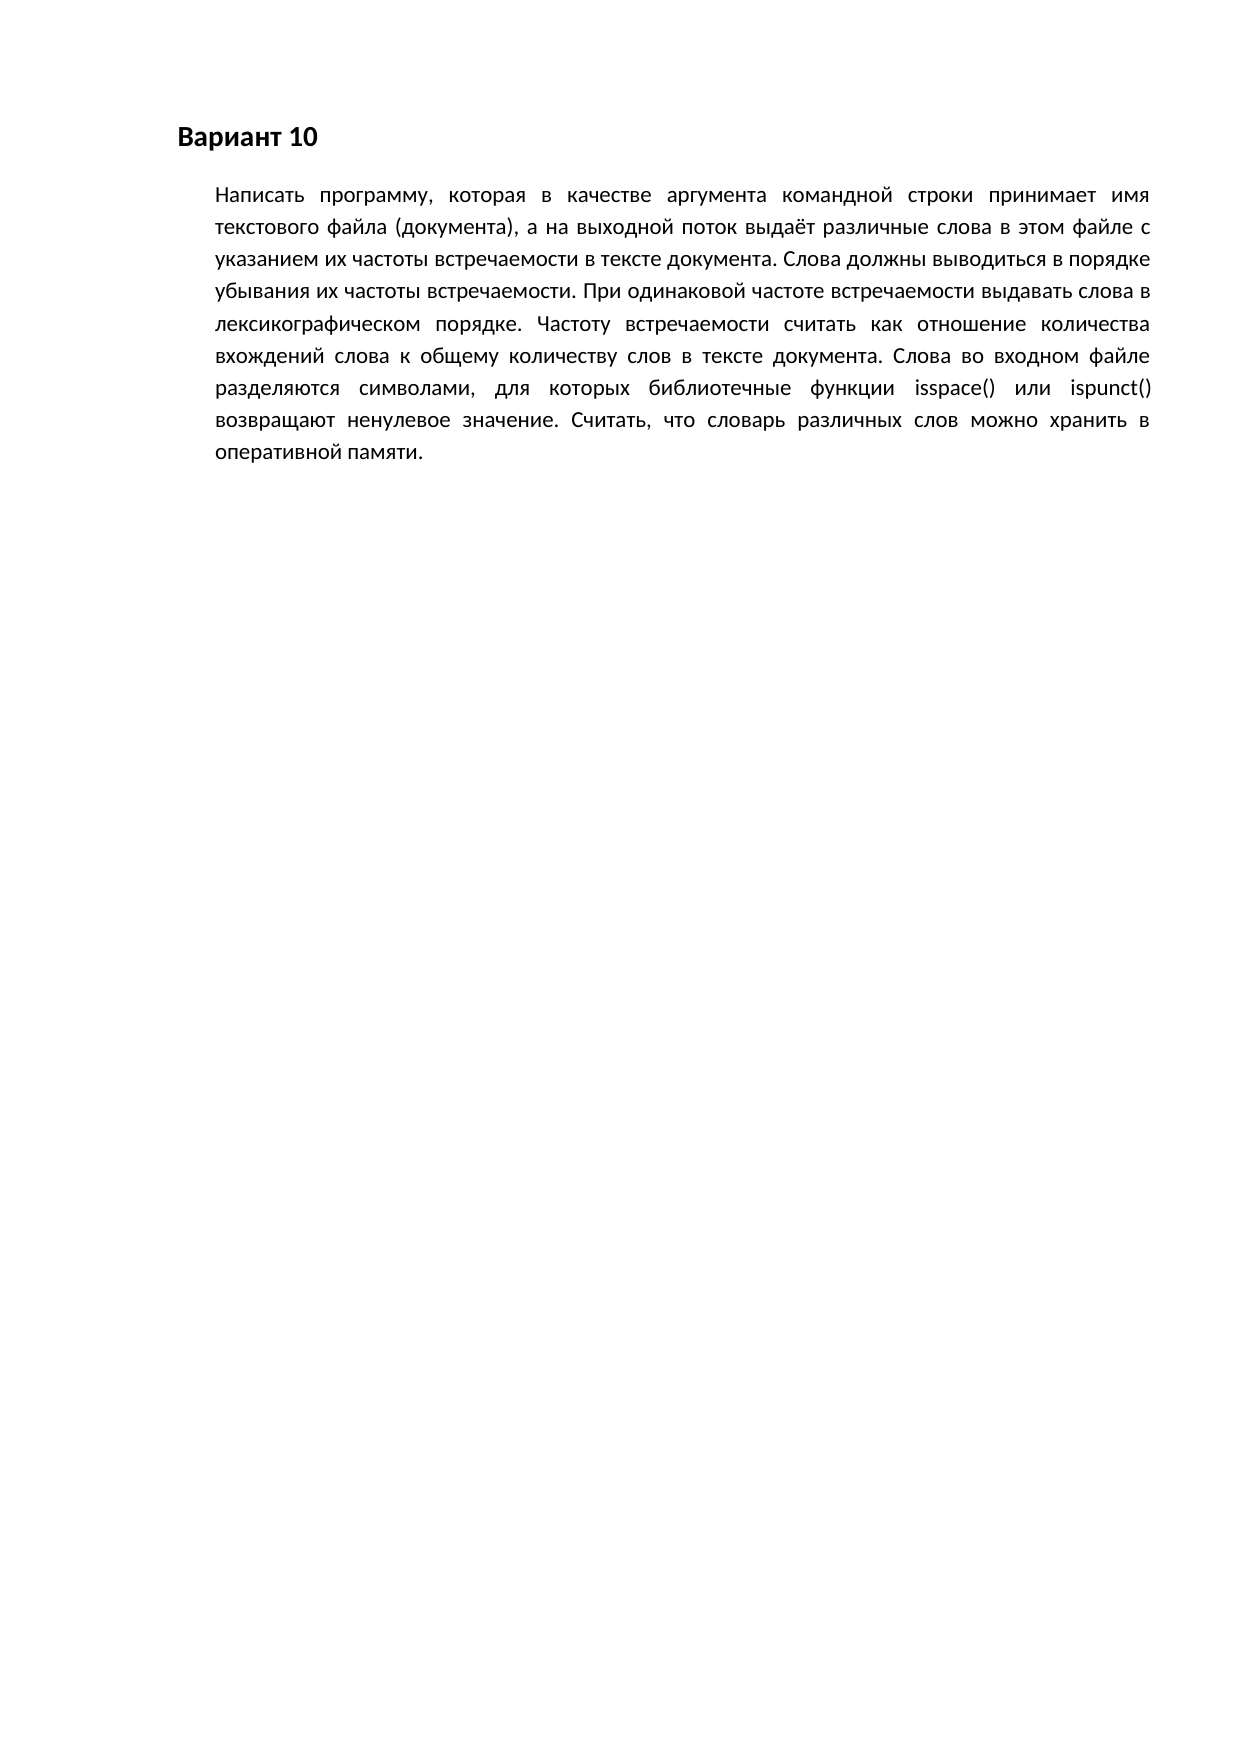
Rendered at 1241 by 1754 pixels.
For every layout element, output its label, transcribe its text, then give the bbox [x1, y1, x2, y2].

text Вариант 10 [177, 118, 1152, 154]
list Написать программу, которая в качестве аргумента командной строки принимает имя текстового файла (документа), а на выходной поток выдаёт различные слова в этом файле с указанием их частоты встречаемости в тексте документа. Слова должны выводиться в порядке убывания их частоты встречаемости. При одинаковой частоте встречаемости выдавать слова в лексикографическом порядке. Частоту встречаемости считать как отношение количества вхождений слова к общему количеству слов в тексте документа. Слова во входном файле разделяются символами, для которых библиотечные функции isspace() или ispunct() возвращают ненулевое значение. Считать, что словарь различных слов можно хранить в оперативной памяти. [215, 180, 1152, 465]
